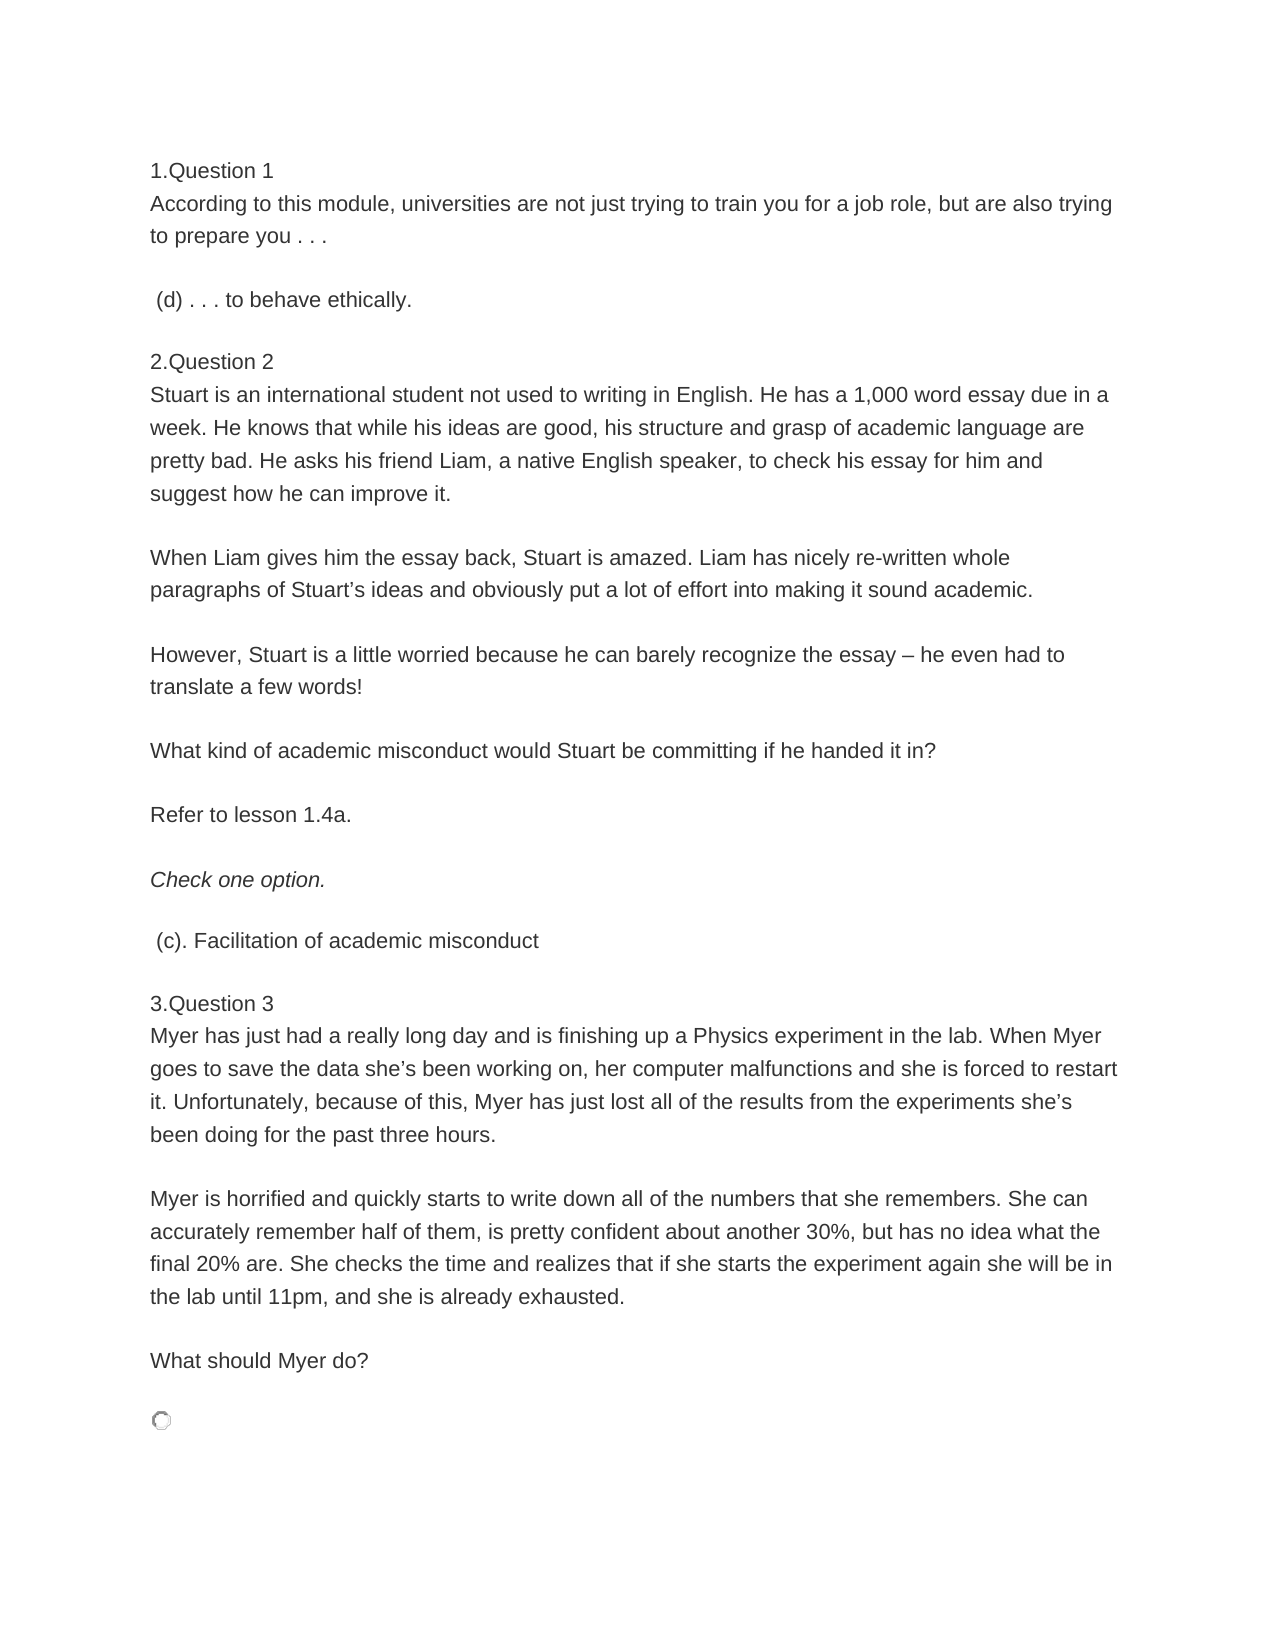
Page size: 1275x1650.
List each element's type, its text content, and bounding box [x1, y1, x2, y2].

text According to this module, universities are not just trying to train you for a job role, but are also trying to prepare you . . . [150, 183, 1125, 248]
text Myer has just had a really long day and is finishing up a Physics experiment in the lab. When Myer goes to save the data she’s been working on, her computer malfunctions and she is forced to restart it. Unfortunately, because of this, Myer has just lost all of the results from the experiments she’s been doing for the past three hours. [150, 1016, 1125, 1147]
text (d) . . . to behave ethically. [150, 280, 1125, 312]
text What should Myer do? [150, 1341, 1125, 1373]
text 2.Question 2 [150, 342, 1125, 374]
text When Liam gives him the essay back, Stuart is amazed. Liam has nicely re-written whole paragraphs of Stuart’s ideas and obviously put a lot of effort into making it sound academic. [150, 537, 1125, 603]
text Stuart is an international student not used to writing in English. He has a 1,000 word essay due in a week. He knows that while his ideas are good, his structure and grasp of academic language are pretty bad. He asks his friend Liam, a native English speaker, to check his essay for him and suggest how he can improve it. [150, 374, 1125, 506]
text What kind of academic misconduct would Stuart be committing if he handed it in? [150, 731, 1125, 763]
text Refer to lesson 1.4a. [150, 795, 1125, 828]
text However, Stuart is a little worried because he can barely recognize the essay – he even had to translate a few words! [150, 634, 1125, 699]
text Myer is horrified and quickly starts to write down all of the numbers that she remembers. She can accurately remember half of them, is pretty confident about another 30%, but has no idea what the final 20% are. She checks the time and realizes that if she starts the experiment again she will be in the lab until 11pm, and she is already exhausted. [150, 1178, 1125, 1309]
text 1.Question 1 [150, 150, 1125, 183]
text 3.Question 3 [150, 983, 1125, 1016]
text Check one option. [150, 859, 1125, 892]
text (c). Facilitation of academic misconduct [150, 921, 1125, 954]
